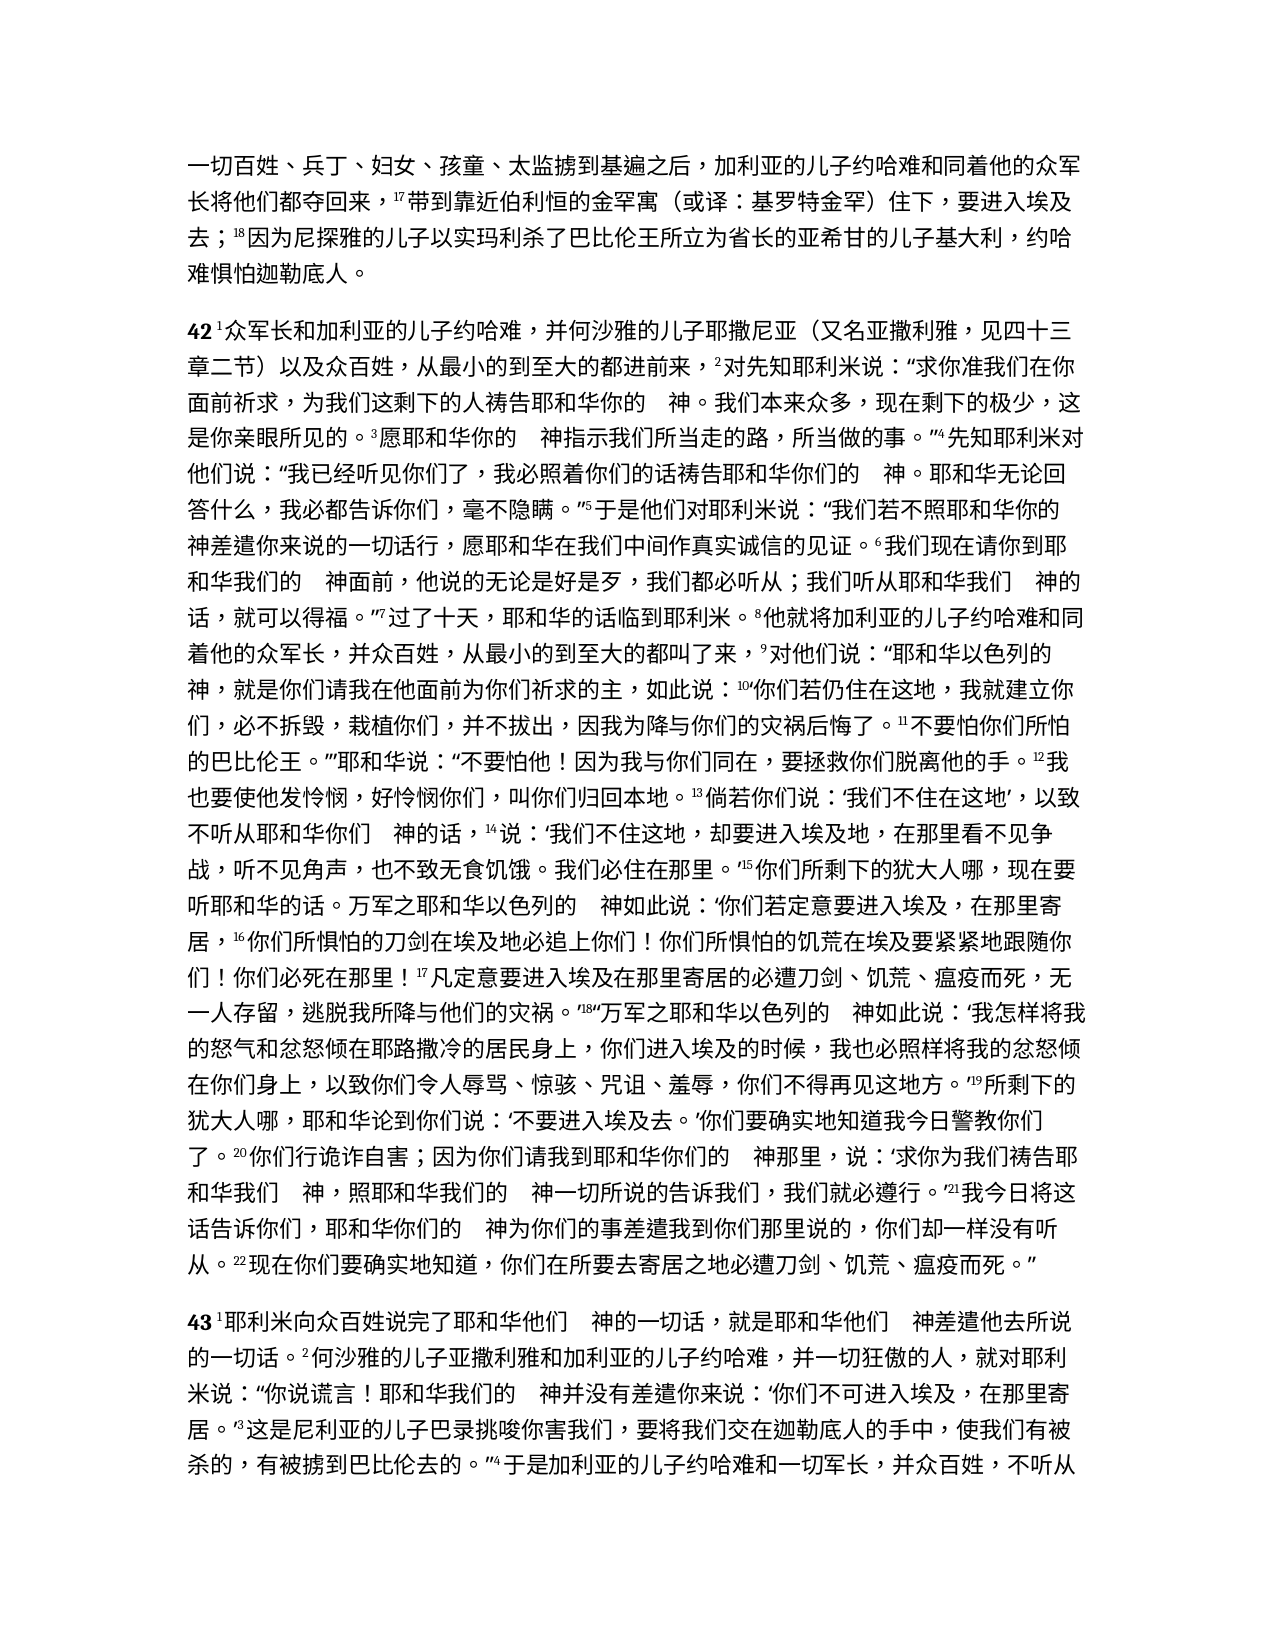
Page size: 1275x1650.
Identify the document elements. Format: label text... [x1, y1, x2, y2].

text 42 1众军长和加利亚的儿子约哈难，并何沙雅的儿子耶撒尼亚（又名亚撒利雅，见四十三章二节）以及众百姓，从最小的到至大的都进前来，2对先知耶利米说：“求你准我们在你面前祈求，为我们这剩下的人祷告耶和华你的 神。我们本来众多，现在剩下的极少，这是你亲眼所见的。3愿耶和华你的 神指示我们所当走的路，所当做的事。”4先知耶利米对他们说：“我已经听见你们了，我必照着你们的话祷告耶和华你们的 神。耶和华无论回答什么，我必都告诉你们，毫不隐瞒。”5于是他们对耶利米说：“我们若不照耶和华你的 神差遣你来说的一切话行，愿耶和华在我们中间作真实诚信的见证。6我们现在请你到耶和华我们的 神面前，他说的无论是好是歹，我们都必听从；我们听从耶和华我们 神的话，就可以得福。”7过了十天，耶和华的话临到耶利米。8他就将加利亚的儿子约哈难和同着他的众军长，并众百姓，从最小的到至大的都叫了来，9对他们说：“耶和华以色列的 神，就是你们请我在他面前为你们祈求的主，如此说：10‘你们若仍住在这地，我就建立你们，必不拆毁，栽植你们，并不拔出，因我为降与你们的灾祸后悔了。11不要怕你们所怕的巴比伦王。’”耶和华说：“不要怕他！因为我与你们同在，要拯救你们脱离他的手。12我也要使他发怜悯，好怜悯你们，叫你们归回本地。13倘若你们说：‘我们不住在这地’，以致不听从耶和华你们 神的话，14说：‘我们不住这地，却要进入埃及地，在那里看不见争战，听不见角声，也不致无食饥饿。我们必住在那里。’15你们所剩下的犹大人哪，现在要听耶和华的话。万军之耶和华以色列的 神如此说：‘你们若定意要进入埃及，在那里寄居，16你们所惧怕的刀剑在埃及地必追上你们！你们所惧怕的饥荒在埃及要紧紧地跟随你们！你们必死在那里！17凡定意要进入埃及在那里寄居的必遭刀剑、饥荒、瘟疫而死，无一人存留，逃脱我所降与他们的灾祸。’18“万军之耶和华以色列的 神如此说：‘我怎样将我的怒气和忿怒倾在耶路撒冷的居民身上，你们进入埃及的时候，我也必照样将我的忿怒倾在你们身上，以致你们令人辱骂、惊骇、咒诅、羞辱，你们不得再见这地方。’19所剩下的犹大人哪，耶和华论到你们说：‘不要进入埃及去。’你们要确实地知道我今日警教你们了。20你们行诡诈自害；因为你们请我到耶和华你们的 神那里，说：‘求你为我们祷告耶和华我们 神，照耶和华我们的 神一切所说的告诉我们，我们就必遵行。’21我今日将这话告诉你们，耶和华你们的 神为你们的事差遣我到你们那里说的，你们却一样没有听从。22现在你们要确实地知道，你们在所要去寄居之地必遭刀剑、饥荒、瘟疫而死。” [187, 314, 1087, 1280]
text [187, 1306, 1087, 1481]
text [187, 150, 1087, 289]
